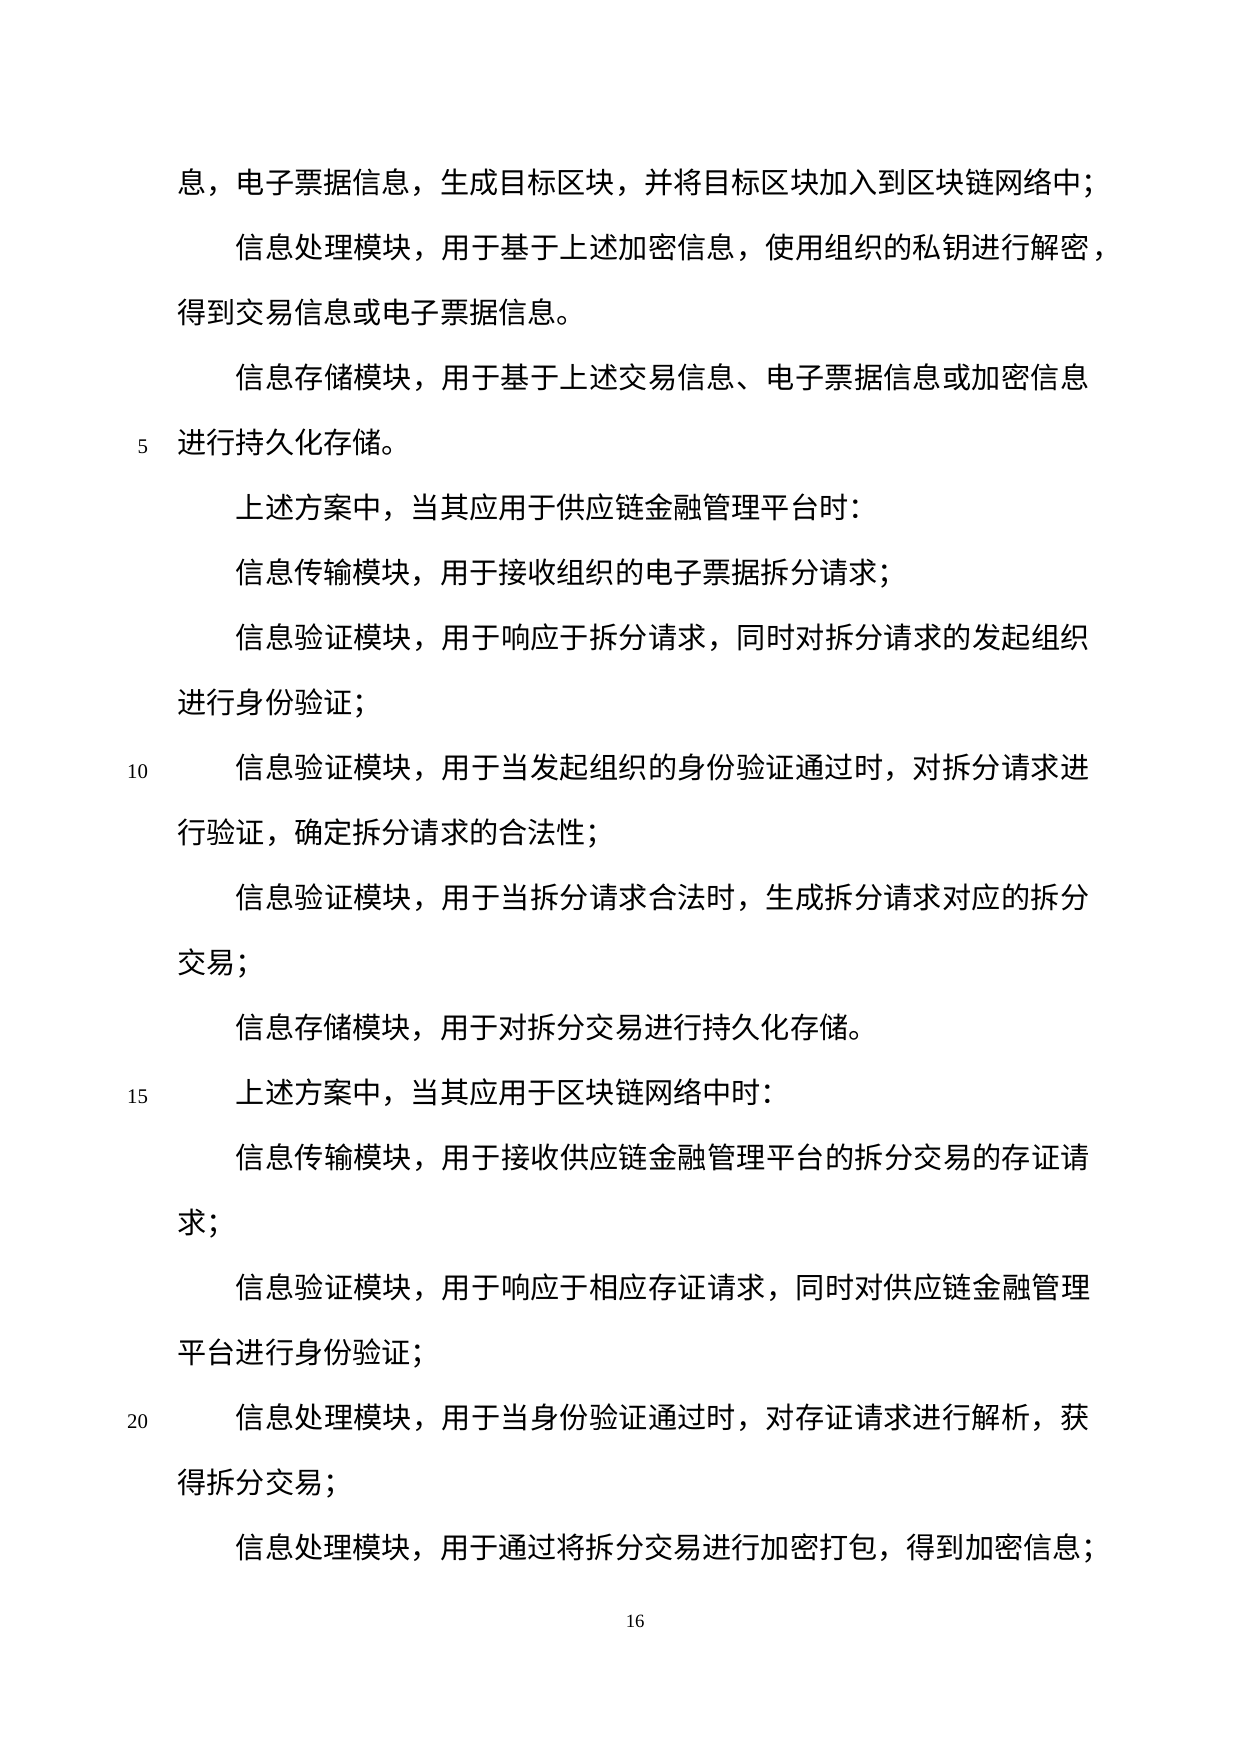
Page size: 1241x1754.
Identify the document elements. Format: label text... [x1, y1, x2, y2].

text 信息处理模块，用于当身份验证通过时，对存证请求进行解析，获得拆分交易； [177, 1383, 1092, 1513]
text 信息验证模块，用于响应于相应存证请求，同时对供应链金融管理平台进行身份验证； [177, 1253, 1092, 1383]
text 信息传输模块，用于接收供应链金融管理平台的拆分交易的存证请求； [177, 1123, 1092, 1253]
text 上述方案中，当其应用于供应链金融管理平台时： [177, 473, 1092, 538]
text 信息传输模块，用于接收组织的电子票据拆分请求； [177, 538, 1092, 603]
text 信息验证模块，用于当拆分请求合法时，生成拆分请求对应的拆分交易； [177, 863, 1092, 993]
text 信息处理模块，用于通过将拆分交易进行加密打包，得到加密信息； [177, 1513, 1092, 1578]
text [177, 148, 1092, 213]
text 上述方案中，当其应用于区块链网络中时： [177, 1058, 1092, 1123]
text 信息存储模块，用于基于上述交易信息、电子票据信息或加密信息进行持久化存储。 [177, 343, 1092, 473]
text 信息验证模块，用于响应于拆分请求，同时对拆分请求的发起组织进行身份验证； [177, 603, 1092, 733]
text 信息处理模块，用于基于上述加密信息，使用组织的私钥进行解密，得到交易信息或电子票据信息。 [177, 213, 1092, 343]
text 信息验证模块，用于当发起组织的身份验证通过时，对拆分请求进行验证，确定拆分请求的合法性； [177, 733, 1092, 863]
text 信息存储模块，用于对拆分交易进行持久化存储。 [177, 993, 1092, 1058]
